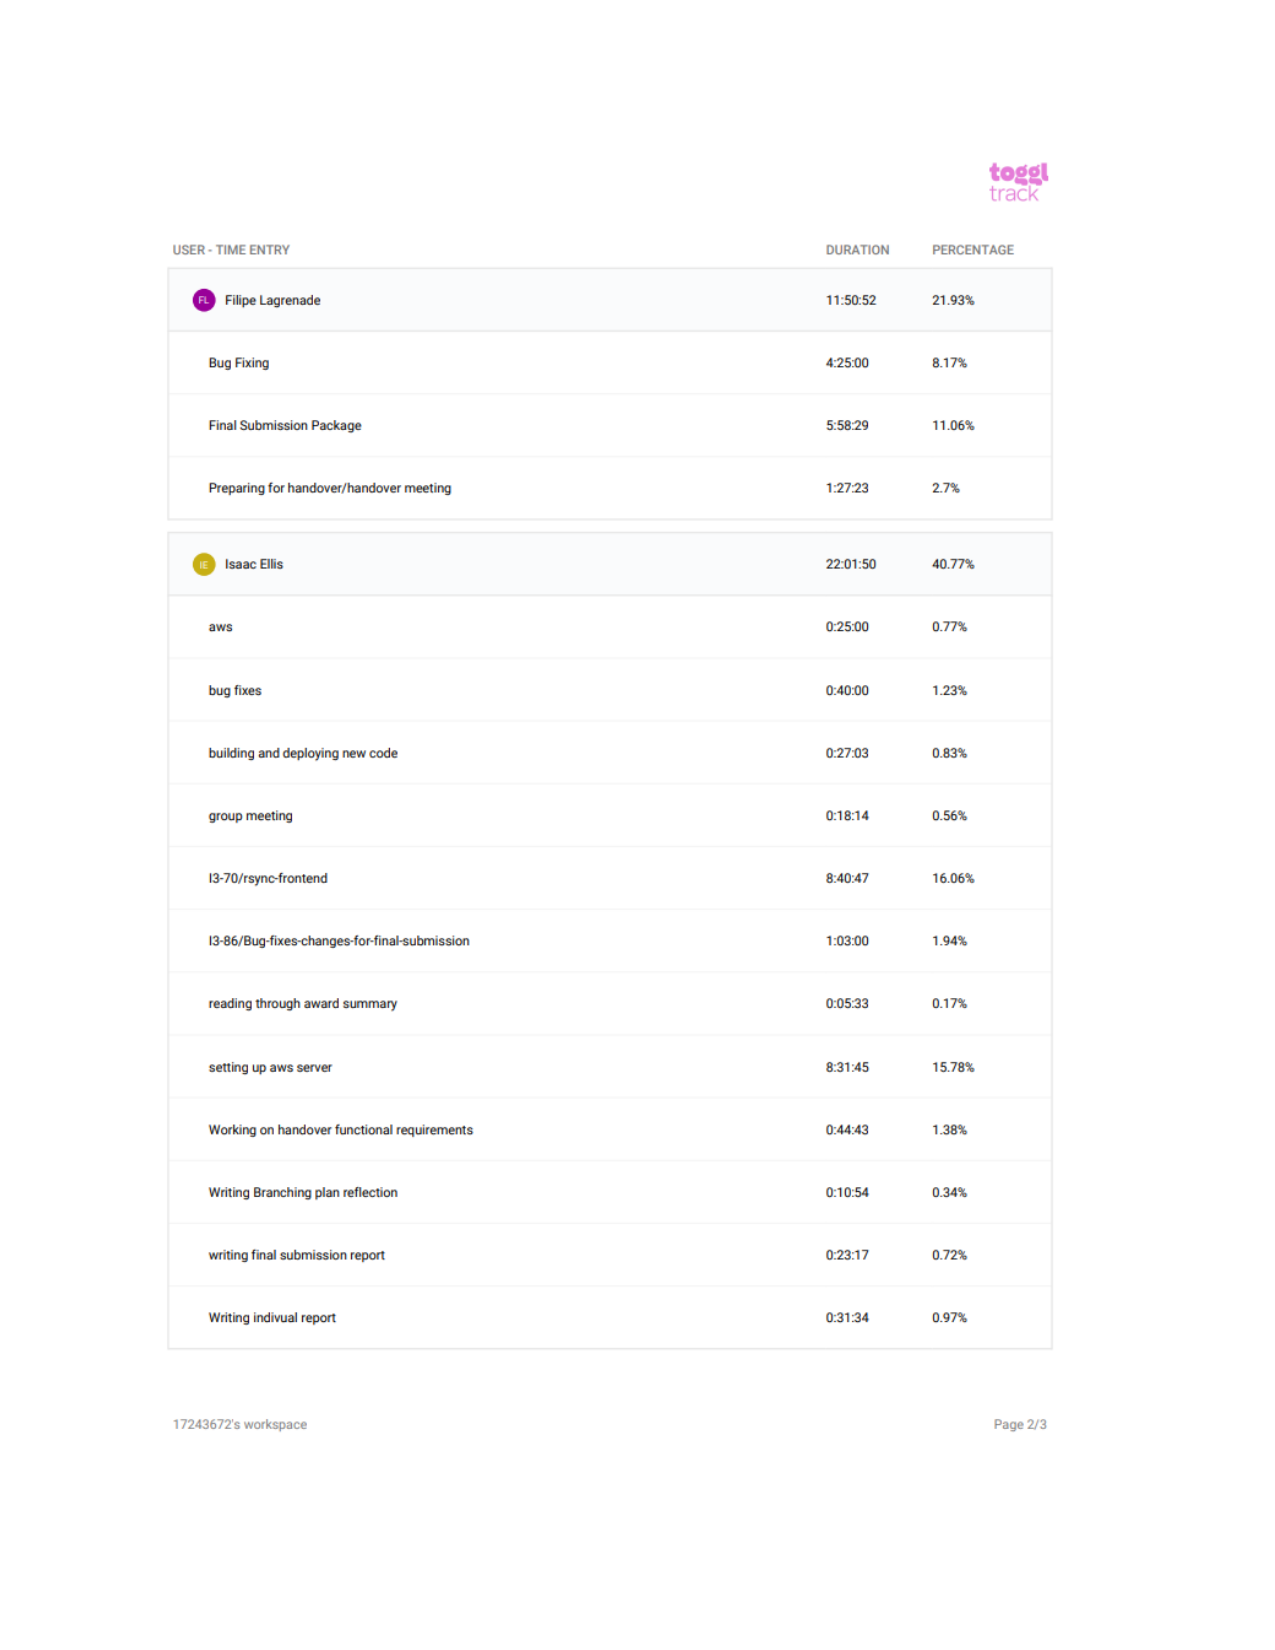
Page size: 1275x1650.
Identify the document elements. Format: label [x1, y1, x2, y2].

picture [150, 150, 1079, 1456]
